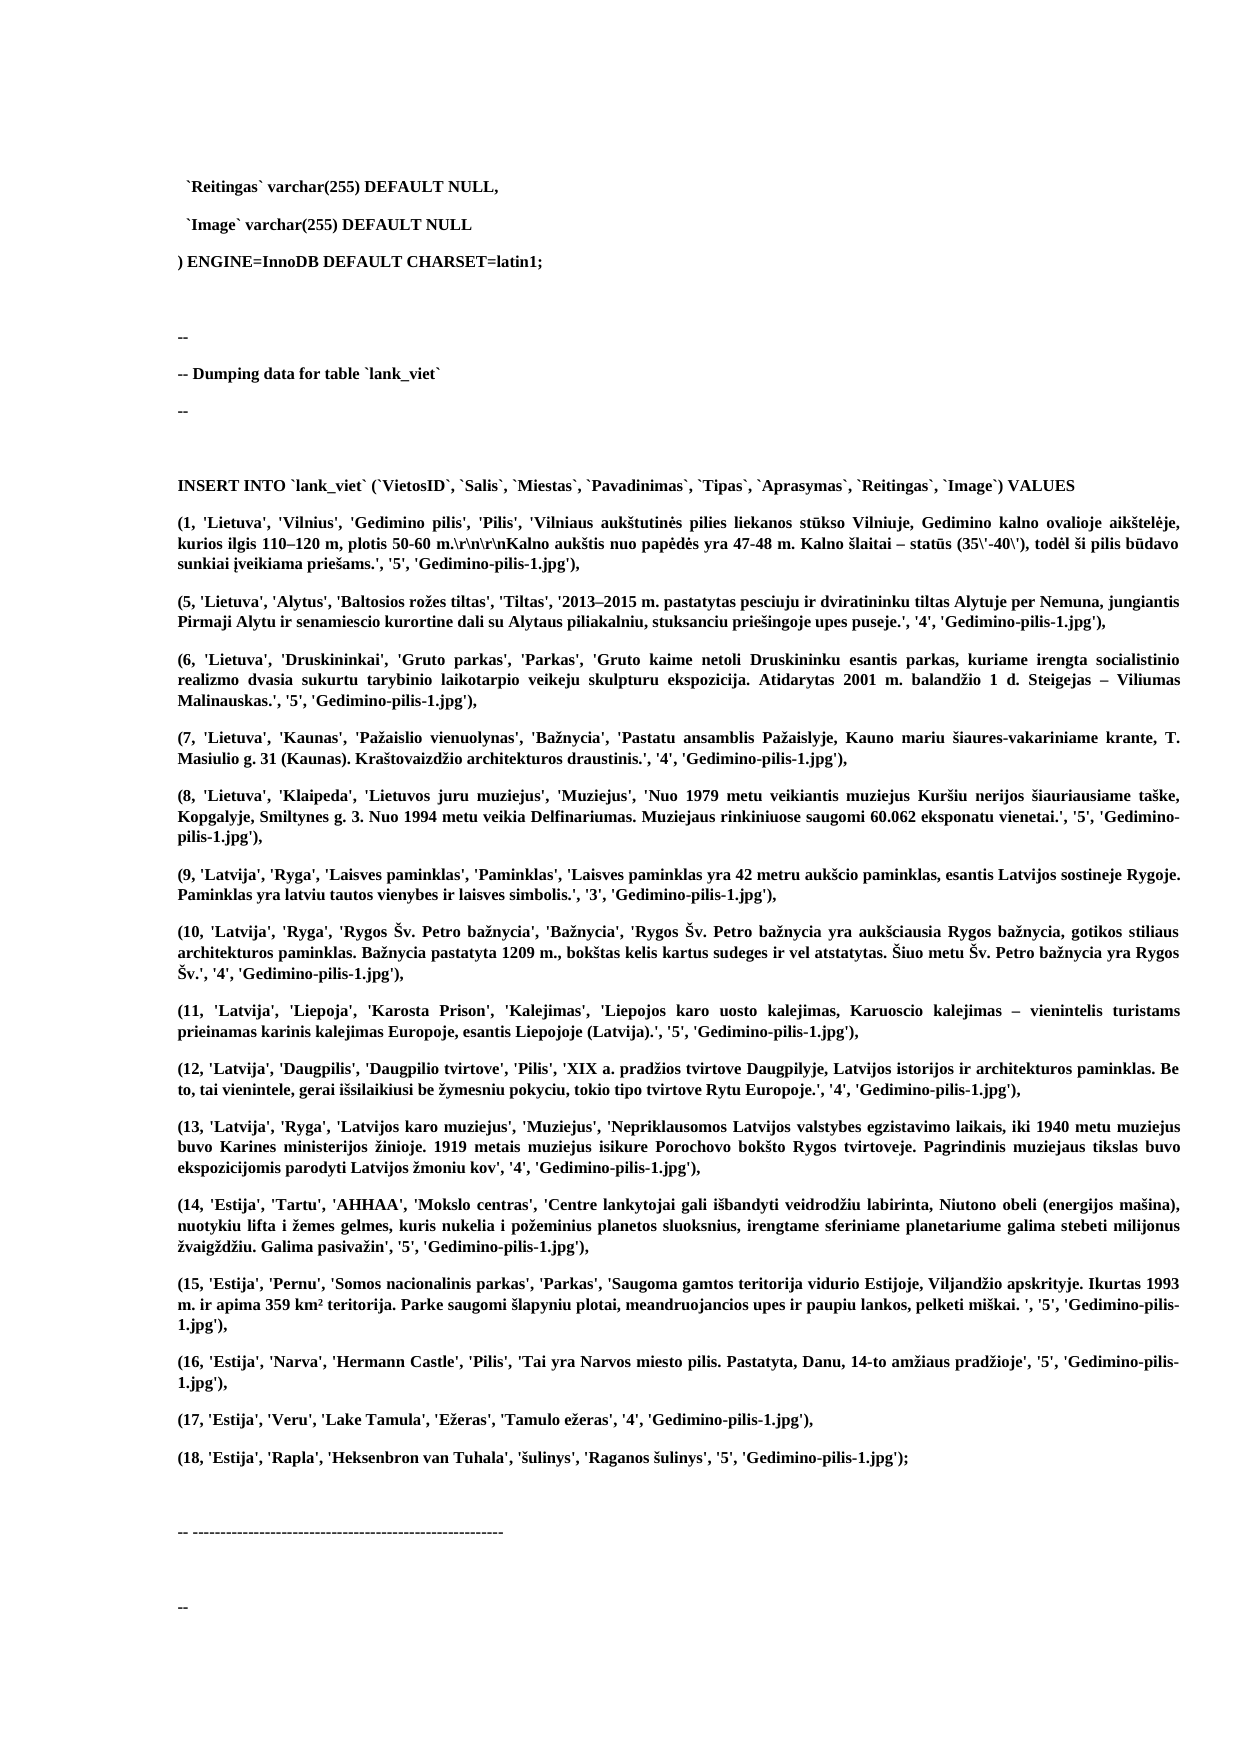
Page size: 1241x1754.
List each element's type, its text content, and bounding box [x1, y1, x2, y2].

text (8, 'Lietuva', 'Klaipeda', 'Lietuvos juru muziejus', 'Muziejus', 'Nuo 1979 metu veikiantis muziejus Kuršiu nerijos šiauriausiame taške, Kopgalyje, Smiltynes g. 3. Nuo 1994 metu veikia Delfinariumas. Muziejaus rinkiniuose saugomi 60.062 eksponatu vienetai.', '5', 'Gedimino-pilis-1.jpg'), [177, 786, 1181, 846]
text INSERT INTO `lank_viet` (`VietosID`, `Salis`, `Miestas`, `Pavadinimas`, `Tipas`, `Aprasymas`, `Reitingas`, `Image`) VALUES [177, 476, 1181, 495]
text (14, 'Estija', 'Tartu', 'AHHAA', 'Mokslo centras', 'Centre lankytojai gali išbandyti veidrodžiu labirinta, Niutono obeli (energijos mašina), nuotykiu lifta i žemes gelmes, kuris nukelia i požeminius planetos sluoksnius, irengtame sferiniame planetariume galima stebeti milijonus žvaigždžiu. Galima pasivažin', '5', 'Gedimino-pilis-1.jpg'), [177, 1195, 1181, 1256]
text (9, 'Latvija', 'Ryga', 'Laisves paminklas', 'Paminklas', 'Laisves paminklas yra 42 metru aukšcio paminklas, esantis Latvijos sostineje Rygoje. Paminklas yra latviu tautos vienybes ir laisves simbolis.', '3', 'Gedimino-pilis-1.jpg'), [177, 864, 1181, 904]
text (18, 'Estija', 'Rapla', 'Heksenbron van Tuhala', 'šulinys', 'Raganos šulinys', '5', 'Gedimino-pilis-1.jpg'); [177, 1447, 1181, 1467]
text `Image` varchar(255) DEFAULT NULL [177, 214, 1181, 234]
text -- -------------------------------------------------------- [177, 1522, 1181, 1541]
text (5, 'Lietuva', 'Alytus', 'Baltosios rožes tiltas', 'Tiltas', '2013–2015 m. pastatytas pesciuju ir dviratininku tiltas Alytuje per Nemuna, jungiantis Pirmaji Alytu ir senamiescio kurortine dali su Alytaus piliakalniu, stuksanciu priešingoje upes puseje.', '4', 'Gedimino-pilis-1.jpg'), [177, 591, 1181, 631]
text (15, 'Estija', 'Pernu', 'Somos nacionalinis parkas', 'Parkas', 'Saugoma gamtos teritorija vidurio Estijoje, Viljandžio apskrityje. Ikurtas 1993 m. ir apima 359 km² teritorija. Parke saugomi šlapyniu plotai, meandruojancios upes ir paupiu lankos, pelketi miškai. ', '5', 'Gedimino-pilis-1.jpg'), [177, 1274, 1181, 1334]
text (13, 'Latvija', 'Ryga', 'Latvijos karo muziejus', 'Muziejus', 'Nepriklausomos Latvijos valstybes egzistavimo laikais, iki 1940 metu muziejus buvo Karines ministerijos žinioje. 1919 metais muziejus isikure Porochovo bokšto Rygos tvirtoveje. Pagrindinis muziejaus tikslas buvo ekspozicijomis parodyti Latvijos žmoniu kov', '4', 'Gedimino-pilis-1.jpg'), [177, 1117, 1181, 1177]
text (11, 'Latvija', 'Liepoja', 'Karosta Prison', 'Kalejimas', 'Liepojos karo uosto kalejimas, Karuoscio kalejimas – vienintelis turistams prieinamas karinis kalejimas Europoje, esantis Liepojoje (Latvija).', '5', 'Gedimino-pilis-1.jpg'), [177, 1001, 1181, 1041]
text -- [177, 401, 1181, 420]
text (1, 'Lietuva', 'Vilnius', 'Gedimino pilis', 'Pilis', 'Vilniaus aukštutinės pilies liekanos stūkso Vilniuje, Gedimino kalno ovalioje aikštelėje, kurios ilgis 110–120 m, plotis 50-60 m.\r\n\r\nKalno aukštis nuo papėdės yra 47-48 m. Kalno šlaitai – statūs (35\'-40\'), todėl ši pilis būdavo sunkiai įveikiama priešams.', '5', 'Gedimino-pilis-1.jpg'), [177, 513, 1181, 573]
text -- [177, 1597, 1181, 1616]
text -- Dumping data for table `lank_viet` [177, 364, 1181, 383]
text (12, 'Latvija', 'Daugpilis', 'Daugpilio tvirtove', 'Pilis', 'XIX a. pradžios tvirtove Daugpilyje, Latvijos istorijos ir architekturos paminklas. Be to, tai vienintele, gerai išsilaikiusi be žymesniu pokyciu, tokio tipo tvirtove Rytu Europoje.', '4', 'Gedimino-pilis-1.jpg'), [177, 1059, 1181, 1098]
text (7, 'Lietuva', 'Kaunas', 'Pažaislio vienuolynas', 'Bažnycia', 'Pastatu ansamblis Pažaislyje, Kauno mariu šiaures-vakariniame krante, T. Masiulio g. 31 (Kaunas). Kraštovaizdžio architekturos draustinis.', '4', 'Gedimino-pilis-1.jpg'), [177, 728, 1181, 768]
text (16, 'Estija', 'Narva', 'Hermann Castle', 'Pilis', 'Tai yra Narvos miesto pilis. Pastatyta, Danu, 14-to amžiaus pradžioje', '5', 'Gedimino-pilis-1.jpg'), [177, 1352, 1181, 1392]
text `Reitingas` varchar(255) DEFAULT NULL, [177, 177, 1181, 196]
text (6, 'Lietuva', 'Druskininkai', 'Gruto parkas', 'Parkas', 'Gruto kaime netoli Druskininku esantis parkas, kuriame irengta socialistinio realizmo dvasia sukurtu tarybinio laikotarpio veikeju skulpturu ekspozicija. Atidarytas 2001 m. balandžio 1 d. Steigejas – Viliumas Malinauskas.', '5', 'Gedimino-pilis-1.jpg'), [177, 649, 1181, 710]
text -- [177, 326, 1181, 346]
text (10, 'Latvija', 'Ryga', 'Rygos Šv. Petro bažnycia', 'Bažnycia', 'Rygos Šv. Petro bažnycia yra aukšciausia Rygos bažnycia, gotikos stiliaus architekturos paminklas. Bažnycia pastatyta 1209 m., bokštas kelis kartus sudeges ir vel atstatytas. Šiuo metu Šv. Petro bažnycia yra Rygos Šv.', '4', 'Gedimino-pilis-1.jpg'), [177, 922, 1181, 983]
text ) ENGINE=InnoDB DEFAULT CHARSET=latin1; [177, 252, 1181, 271]
text (17, 'Estija', 'Veru', 'Lake Tamula', 'Ežeras', 'Tamulo ežeras', '4', 'Gedimino-pilis-1.jpg'), [177, 1410, 1181, 1429]
